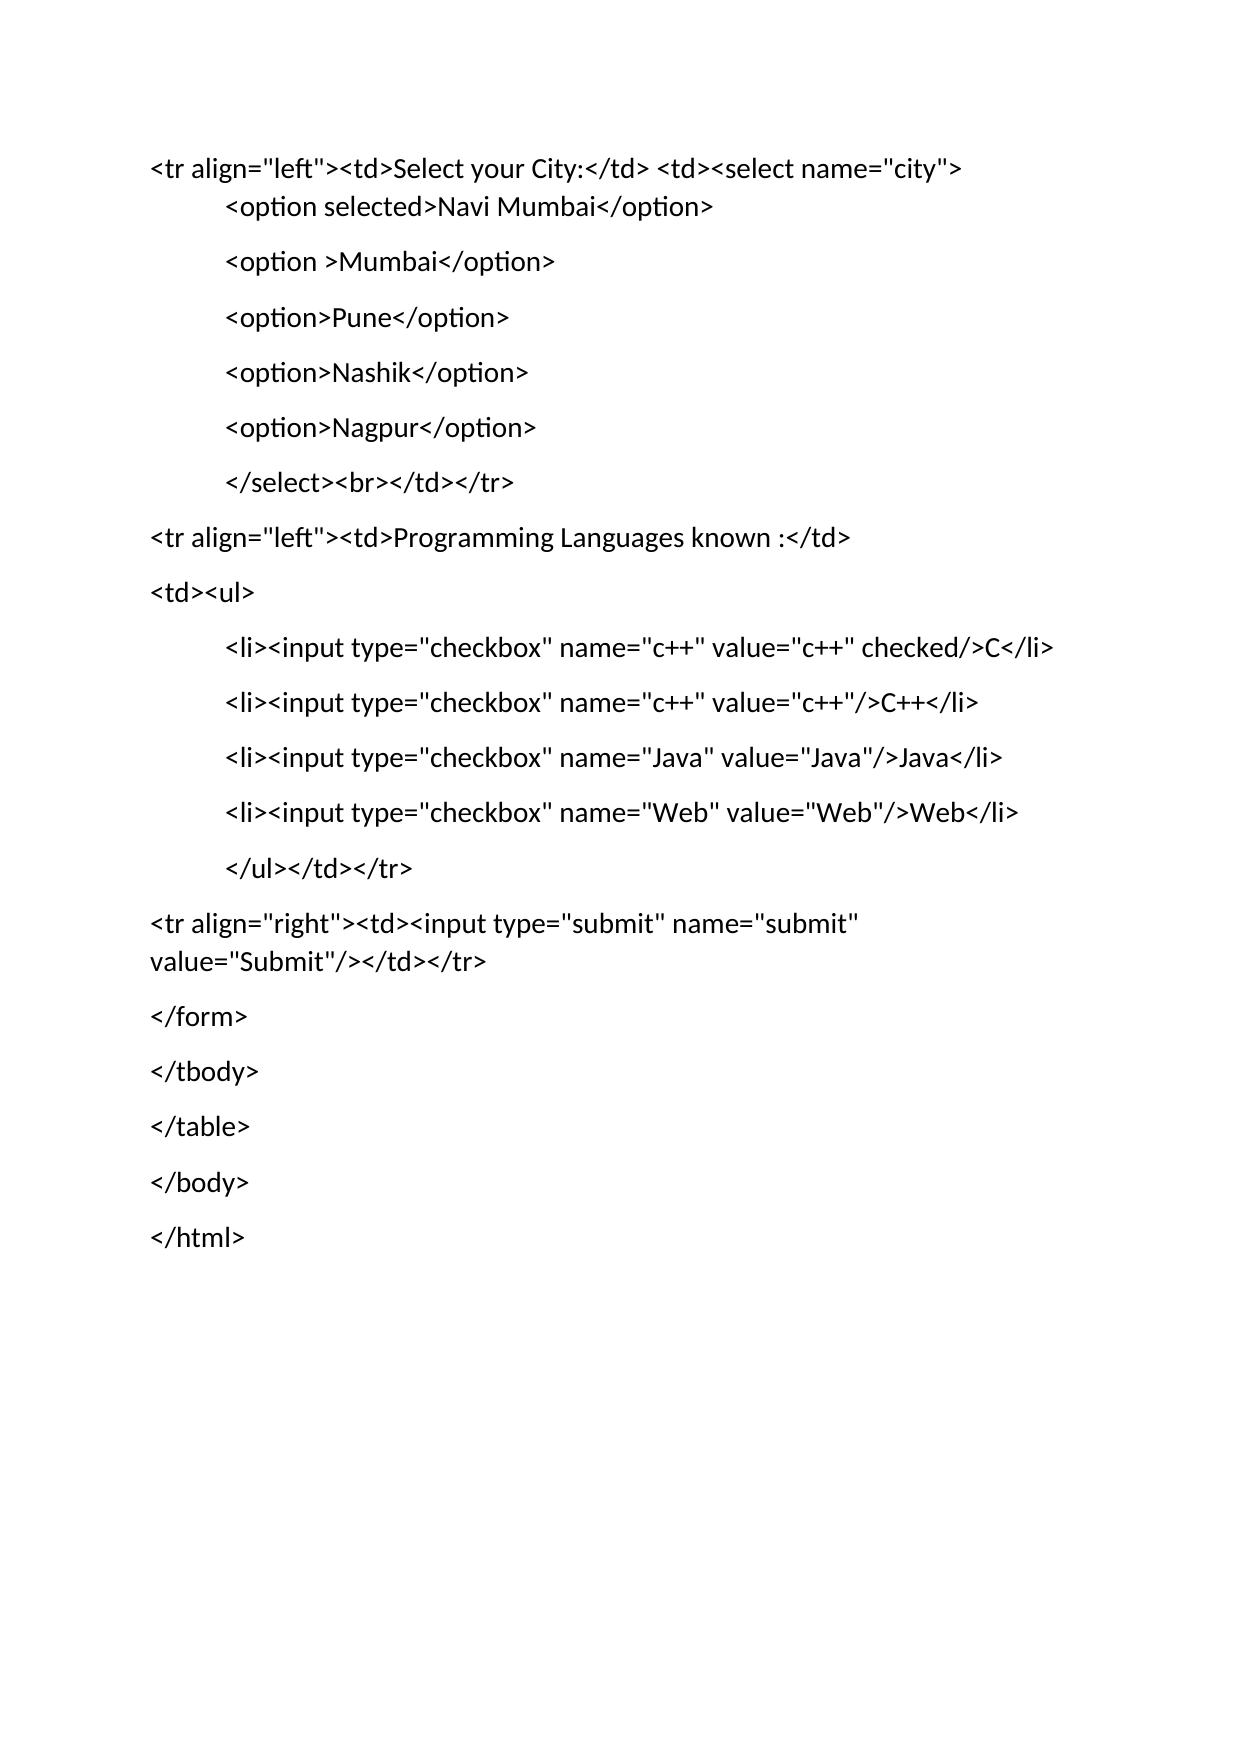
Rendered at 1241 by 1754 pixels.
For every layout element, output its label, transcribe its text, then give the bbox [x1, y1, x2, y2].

text <td><ul> [150, 574, 1090, 610]
text </html> [150, 1219, 1090, 1254]
text </table> [150, 1108, 1090, 1144]
text <tr align="left"><td>Programming Languages known :</td> [150, 519, 1090, 555]
text </form> [150, 998, 1090, 1034]
text <option>Nagpur</option> [150, 409, 1090, 444]
text <li><input type="checkbox" name="c++" value="c++" checked/>C</li> [150, 629, 1090, 665]
text </ul></td></tr> [150, 850, 1090, 885]
text </select><br></td></tr> [150, 464, 1090, 499]
text </tbody> [150, 1053, 1090, 1089]
text <tr align="left"><td>Select your City:</td> <td><select name="city"> <option selected>Navi Mumbai</option> [150, 150, 1090, 224]
text <tr align="right"><td><input type="submit" name="submit" value="Submit"/></td></tr> [150, 905, 1090, 979]
text <option >Mumbai</option> [150, 243, 1090, 279]
text <li><input type="checkbox" name="c++" value="c++"/>C++</li> [150, 684, 1090, 720]
text <li><input type="checkbox" name="Java" value="Java"/>Java</li> [150, 739, 1090, 775]
text <li><input type="checkbox" name="Web" value="Web"/>Web</li> [150, 794, 1090, 830]
text <option>Pune</option> [150, 299, 1090, 334]
text </body> [150, 1164, 1090, 1199]
text <option>Nashik</option> [150, 354, 1090, 389]
